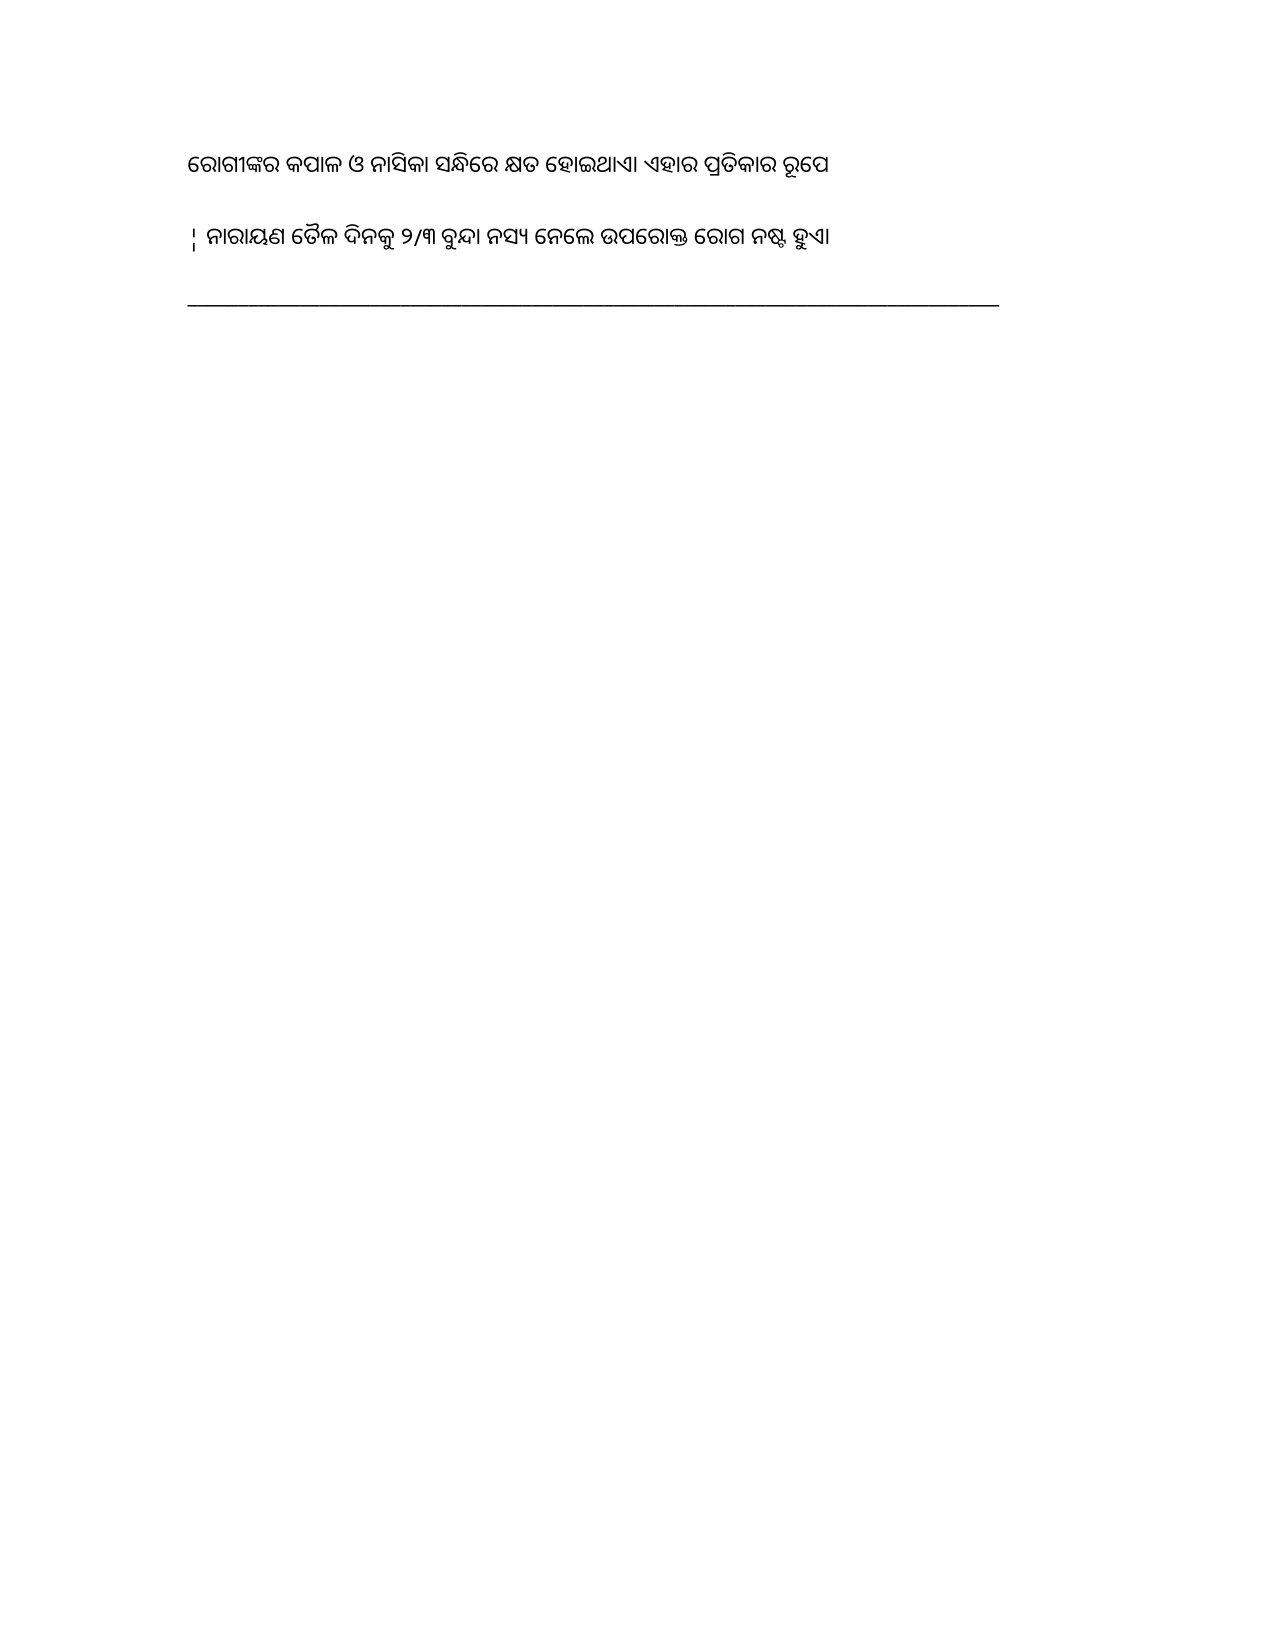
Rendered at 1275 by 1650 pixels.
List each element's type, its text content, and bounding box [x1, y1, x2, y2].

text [187, 150, 1087, 253]
text ________________________________________________________________________________ [187, 279, 1087, 310]
